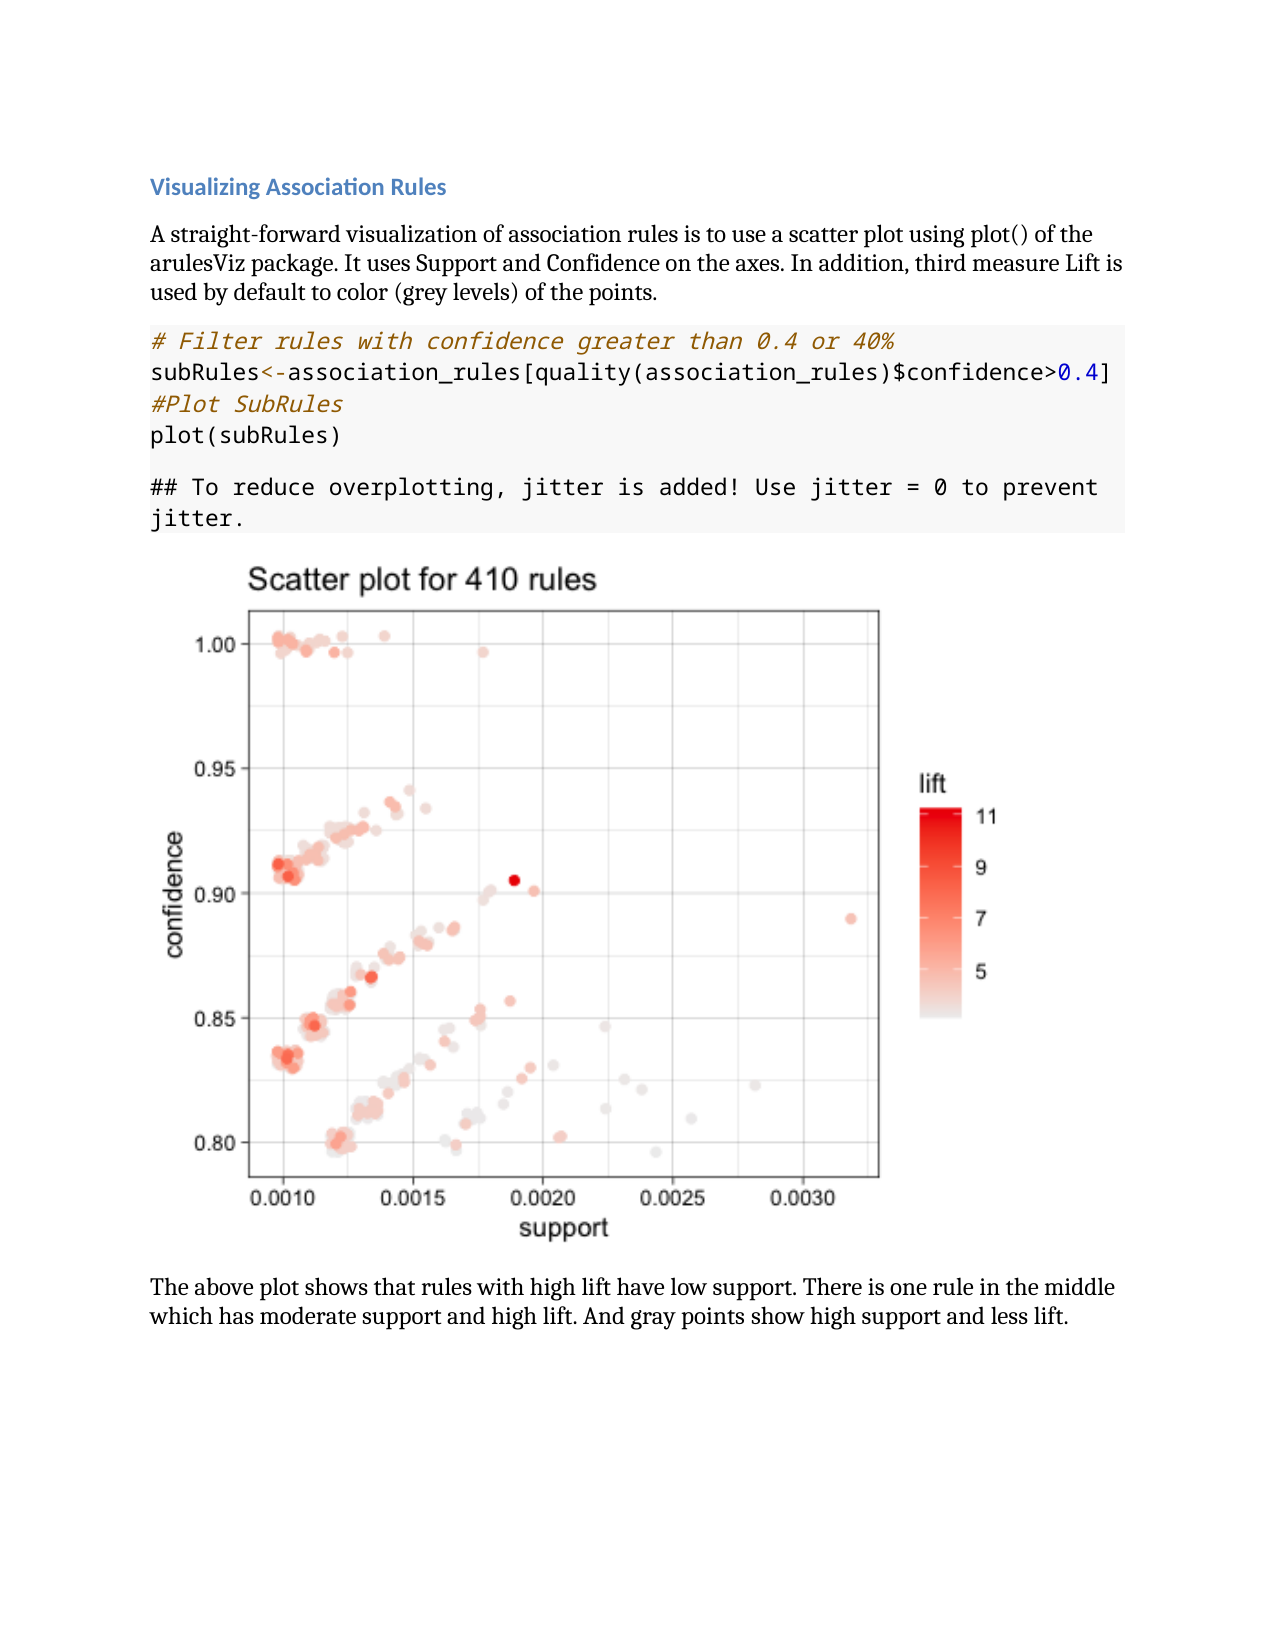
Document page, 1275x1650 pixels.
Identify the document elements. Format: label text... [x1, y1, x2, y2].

text # Filter rules with confidence greater than 0.4 or 40% subRules<-association_rules[quality(association_rules)$confidence>0.4] #Plot SubRules plot(subRules) [342, 325, 1125, 450]
picture [150, 554, 1025, 1255]
text ## To reduce overplotting, jitter is added! Use jitter = 0 to prevent jitter. [150, 471, 1125, 533]
text The above plot shows that rules with high lift have low support. There is one rule in the middle which has moderate support and high lift. And gray points show high support and less lift. [150, 1273, 1125, 1331]
subtitle Visualizing Association Rules [150, 171, 1125, 201]
text A straight-forward visualization of association rules is to use a scatter plot using plot() of the arulesViz package. It uses Support and Confidence on the axes. In addition, third measure Lift is used by default to color (grey levels) of the points. [150, 220, 1125, 306]
